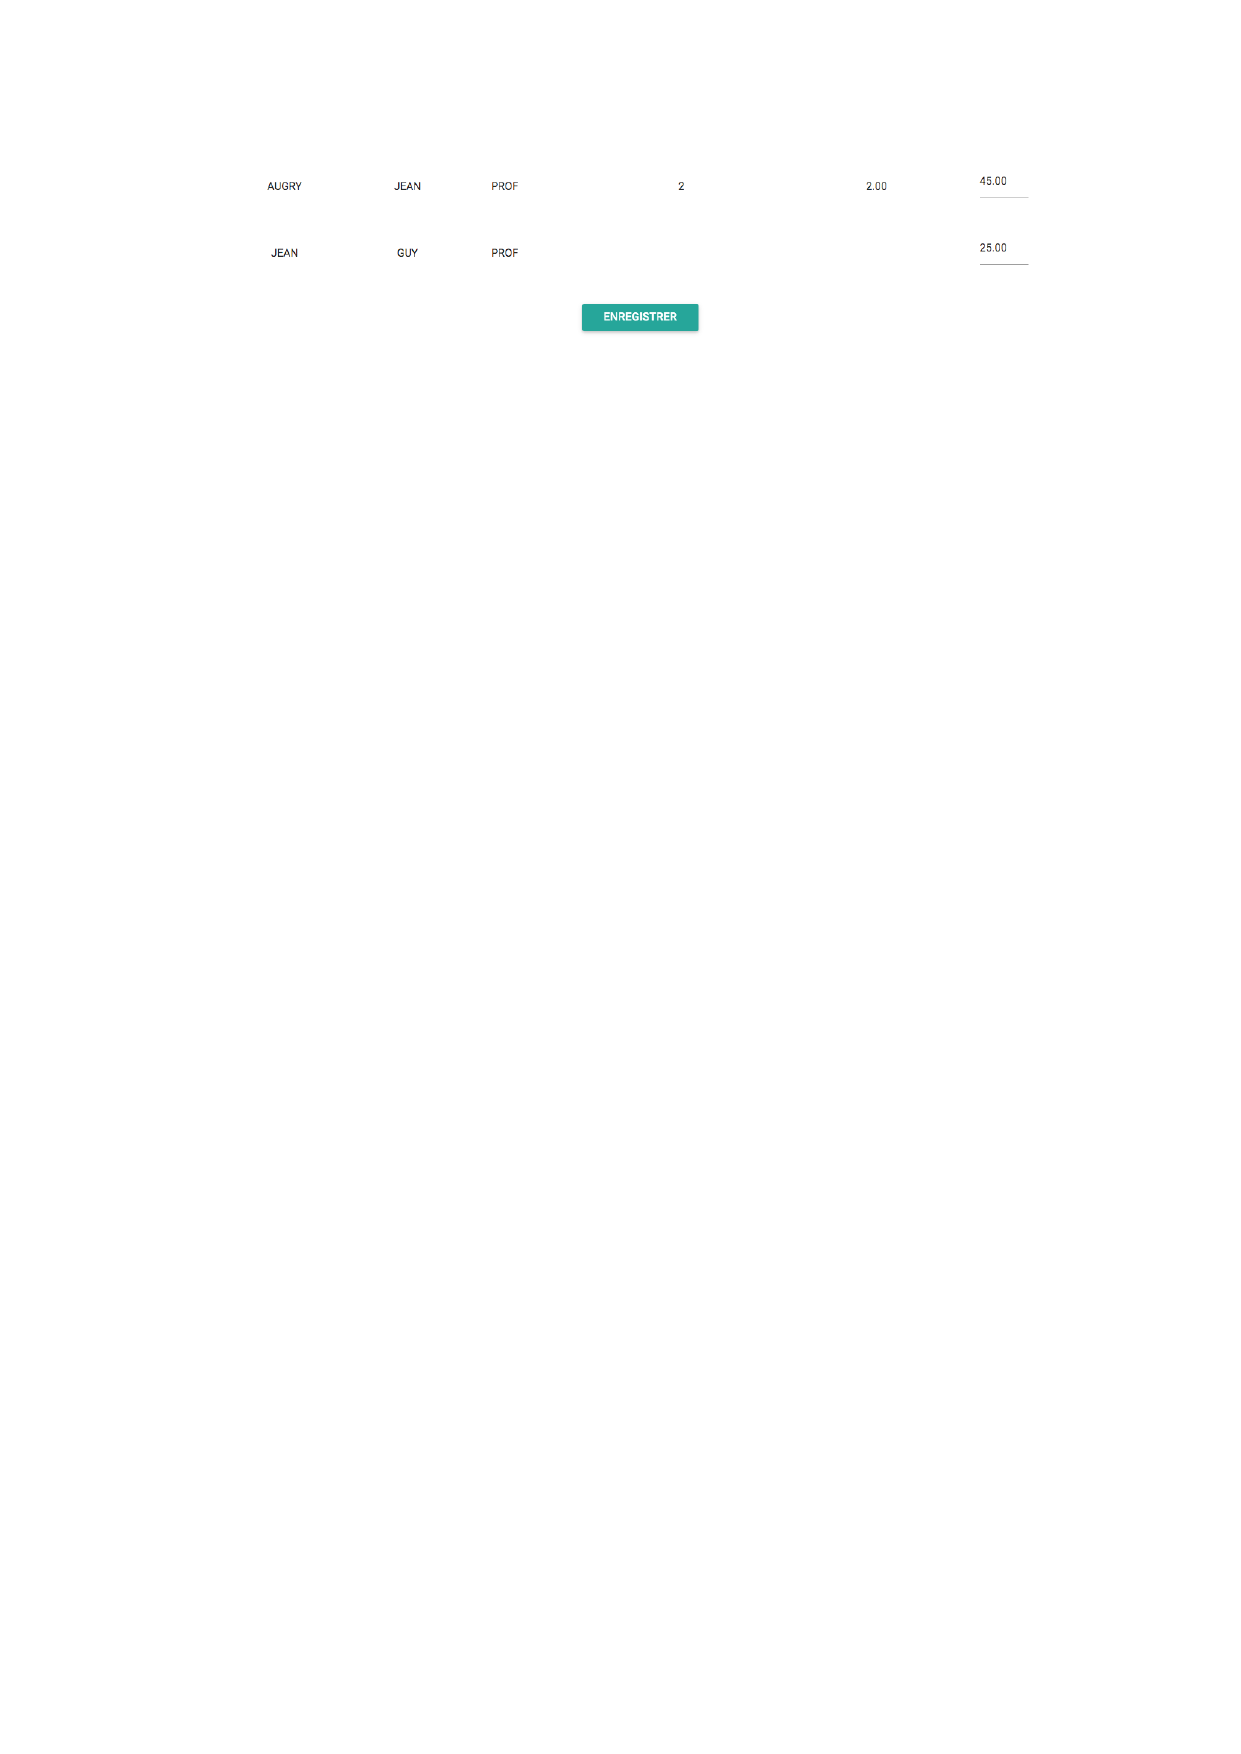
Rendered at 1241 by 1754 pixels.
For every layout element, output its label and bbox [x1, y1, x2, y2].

picture [222, 147, 1052, 339]
